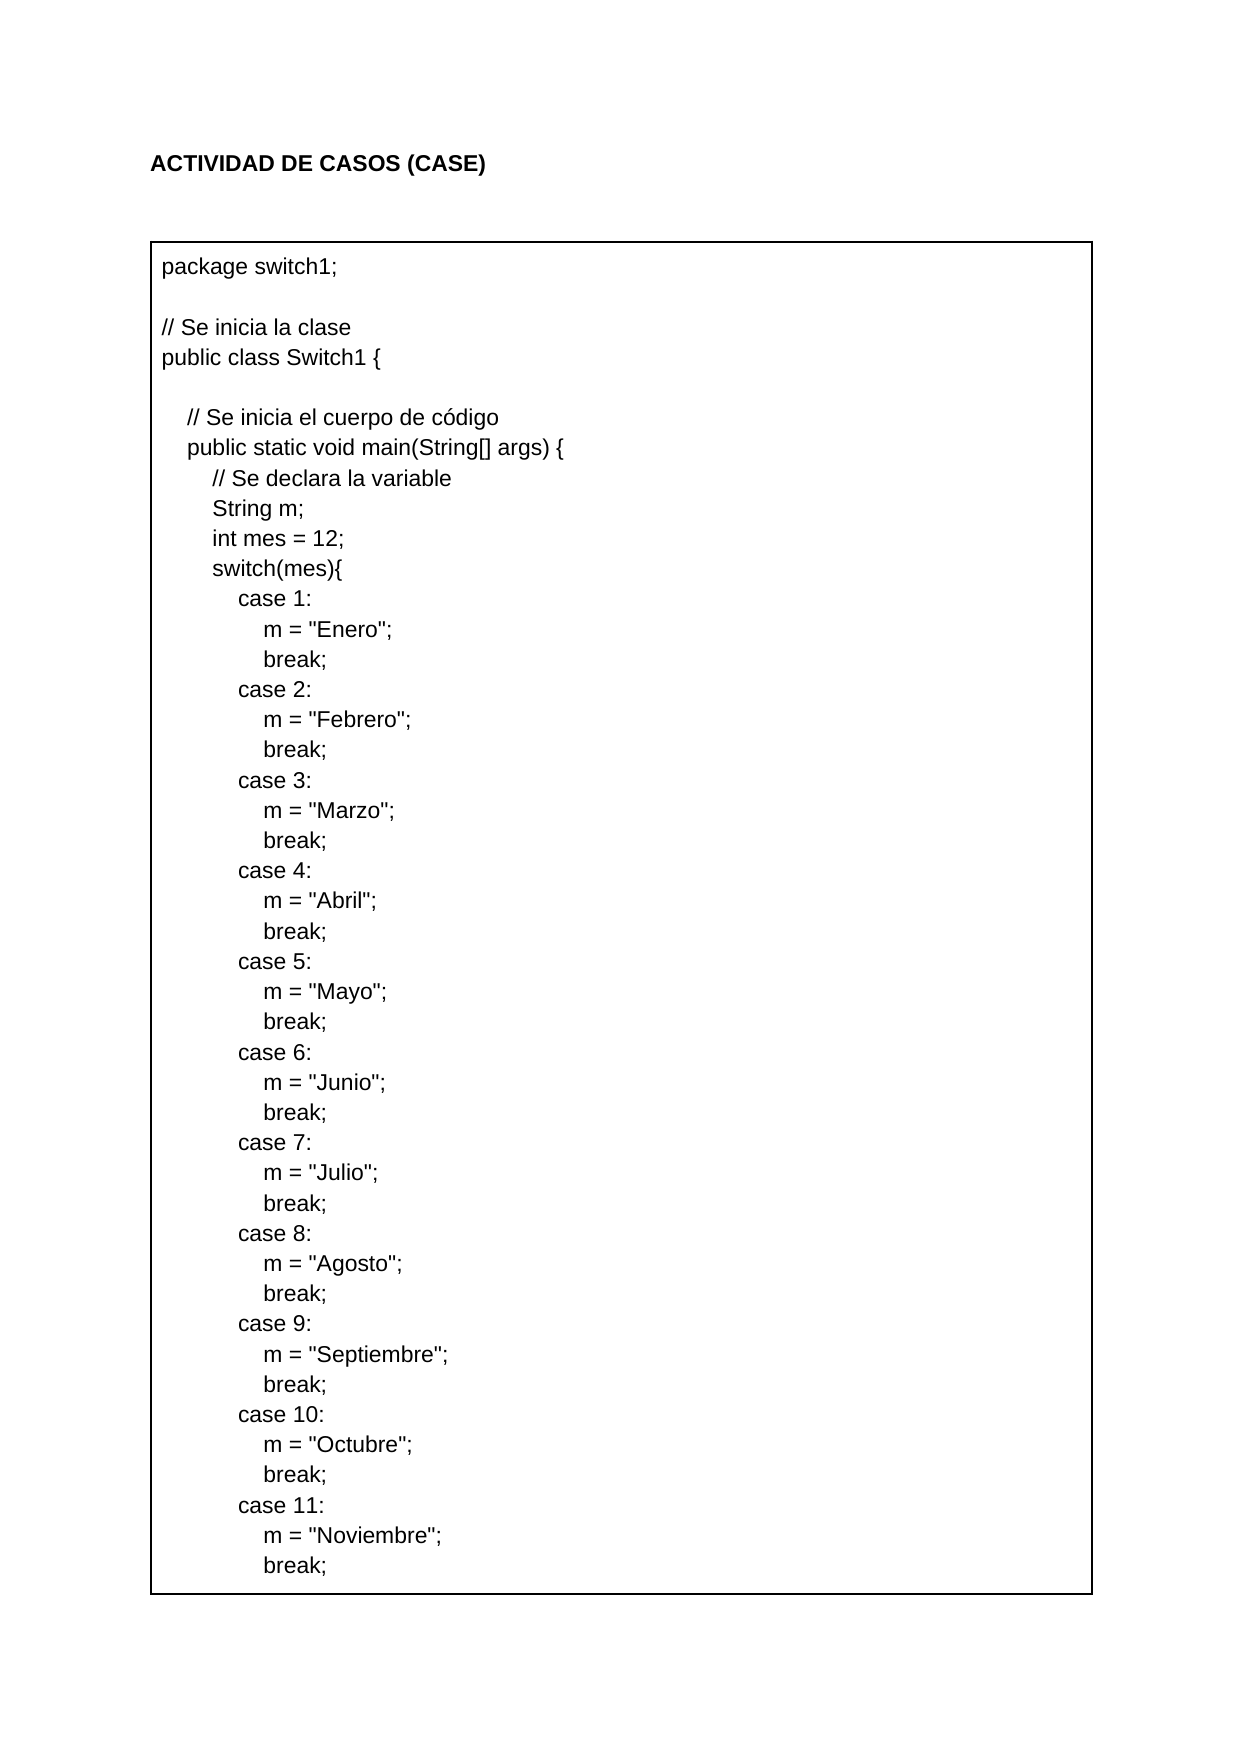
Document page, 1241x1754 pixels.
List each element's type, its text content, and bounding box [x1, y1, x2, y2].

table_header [152, 243, 1091, 1593]
text ACTIVIDAD DE CASOS (CASE) [150, 150, 1090, 176]
